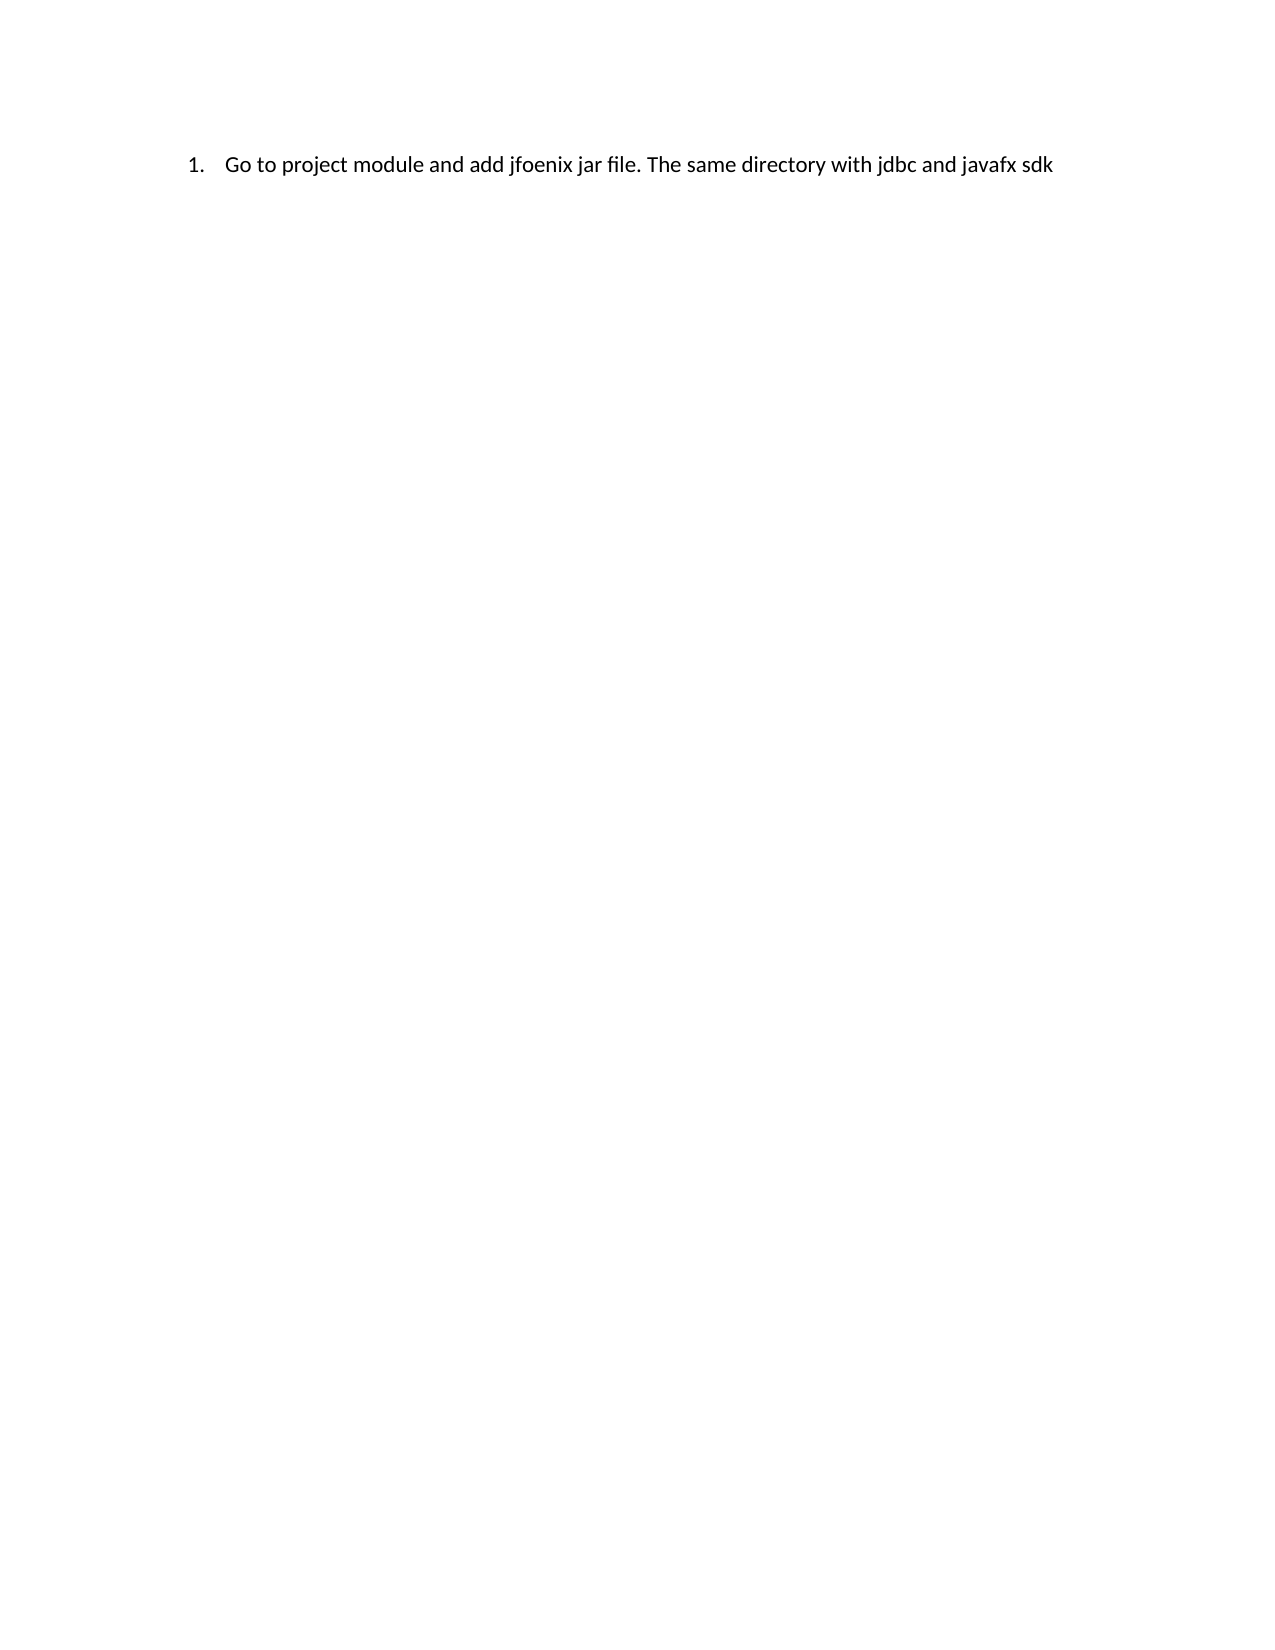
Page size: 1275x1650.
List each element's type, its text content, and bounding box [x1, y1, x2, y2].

list Go to project module and add jfoenix jar file. The same directory with jdbc and javafx sdk [187, 150, 1125, 178]
